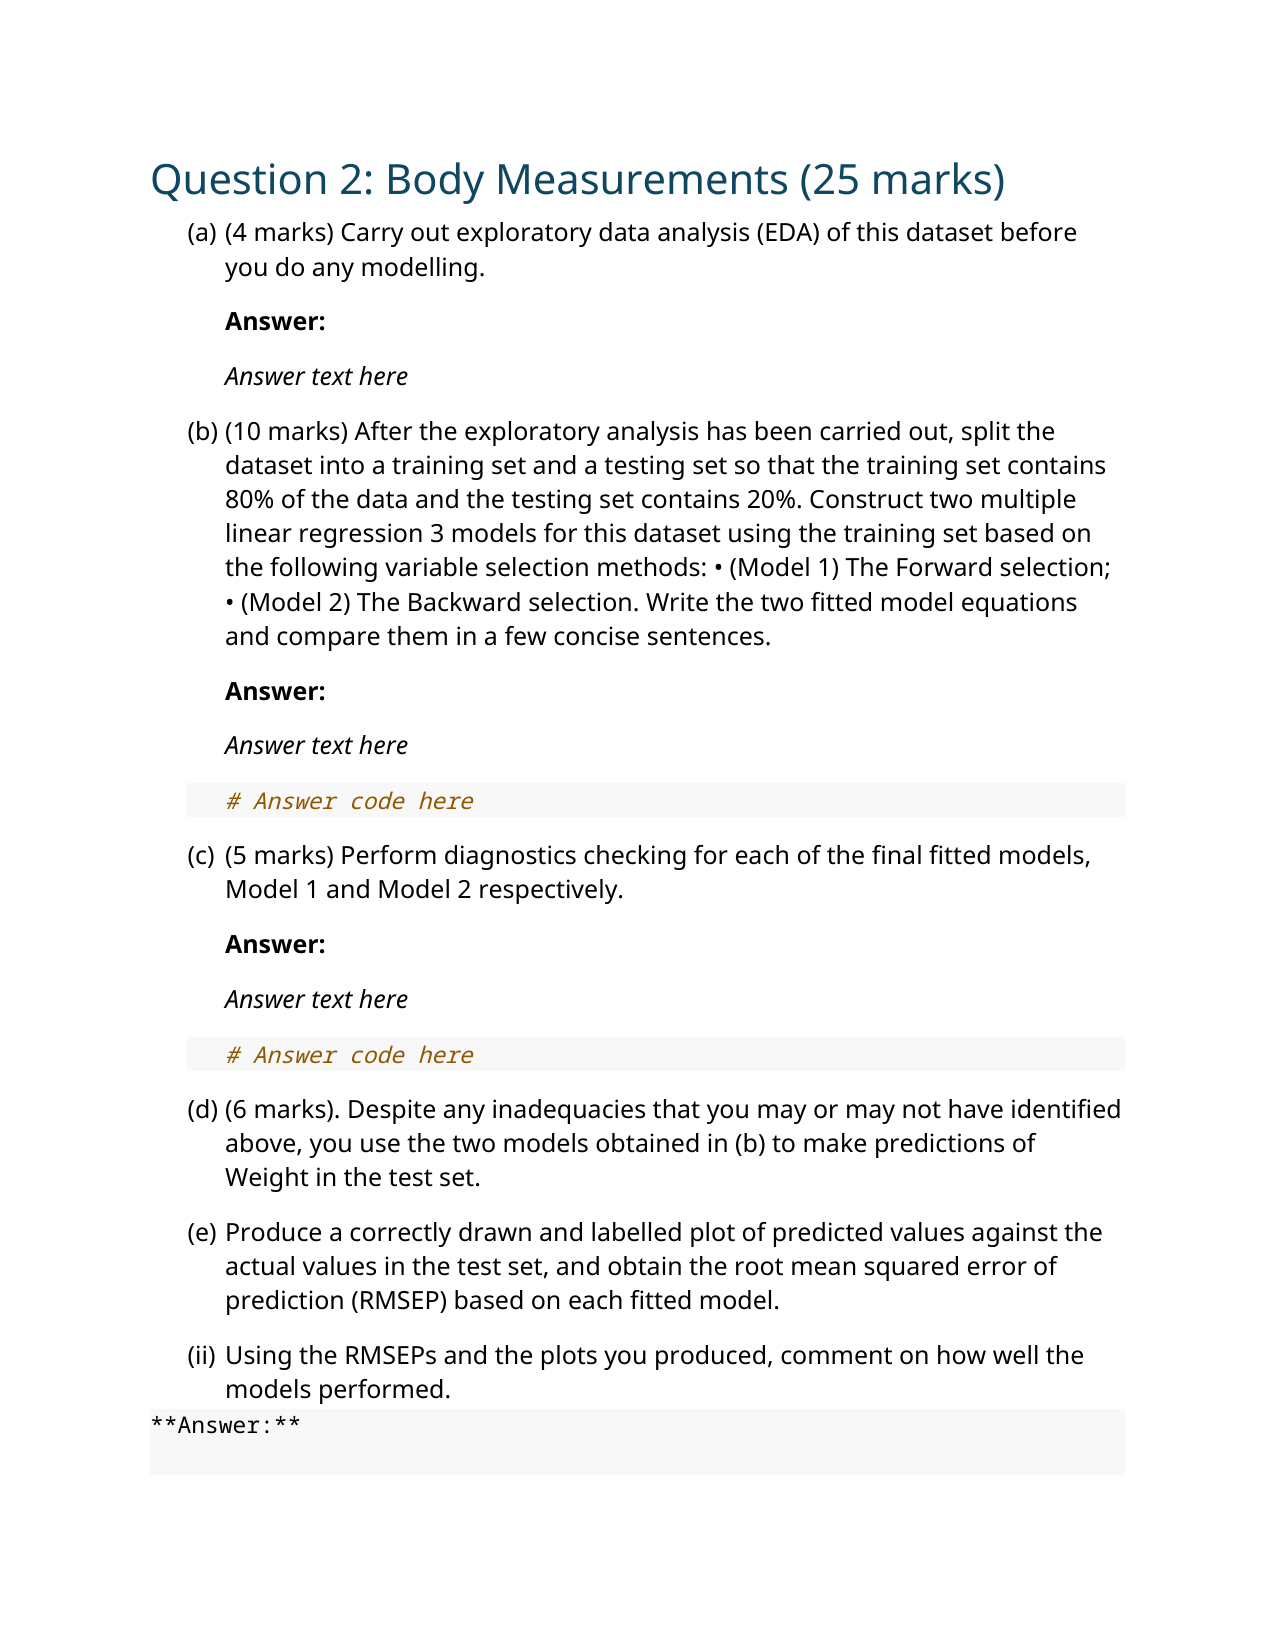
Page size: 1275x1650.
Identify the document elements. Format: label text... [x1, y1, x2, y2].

list Produce a correctly drawn and labelled plot of predicted values against the actual values in the test set, and obtain the root mean squared error of prediction (RMSEP) based on each fitted model. [187, 1214, 1125, 1317]
list # Answer code here [187, 783, 1125, 817]
subtitle Question 2: Body Measurements (25 marks) [150, 150, 1125, 207]
list Answer text here [187, 359, 1125, 393]
list (6 marks). Despite any inadequacies that you may or may not have identified above, you use the two models obtained in (b) to make predictions of Weight in the test set. [187, 1091, 1125, 1194]
list (10 marks) After the exploratory analysis has been carried out, split the dataset into a training set and a testing set so that the training set contains 80% of the data and the testing set contains 20%. Construct two multiple linear regression 3 models for this dataset using the training set based on the following variable selection methods: • (Model 1) The Forward selection; • (Model 2) The Backward selection. Write the two fitted model equations and compare them in a few concise sentences. [187, 414, 1125, 652]
list Answer: [187, 927, 1125, 961]
list Using the RMSEPs and the plots you produced, comment on how well the models performed. [187, 1337, 1125, 1406]
list Answer text here [187, 982, 1125, 1016]
list # Answer code here [187, 1037, 1125, 1071]
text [150, 1409, 1125, 1475]
list (4 marks) Carry out exploratory data analysis (EDA) of this dataset before you do any modelling. [187, 215, 1125, 283]
list Answer: [187, 304, 1125, 338]
list Answer text here [187, 728, 1125, 762]
list Answer: [187, 673, 1125, 707]
list (5 marks) Perform diagnostics checking for each of the final fitted models, Model 1 and Model 2 respectively. [187, 838, 1125, 906]
